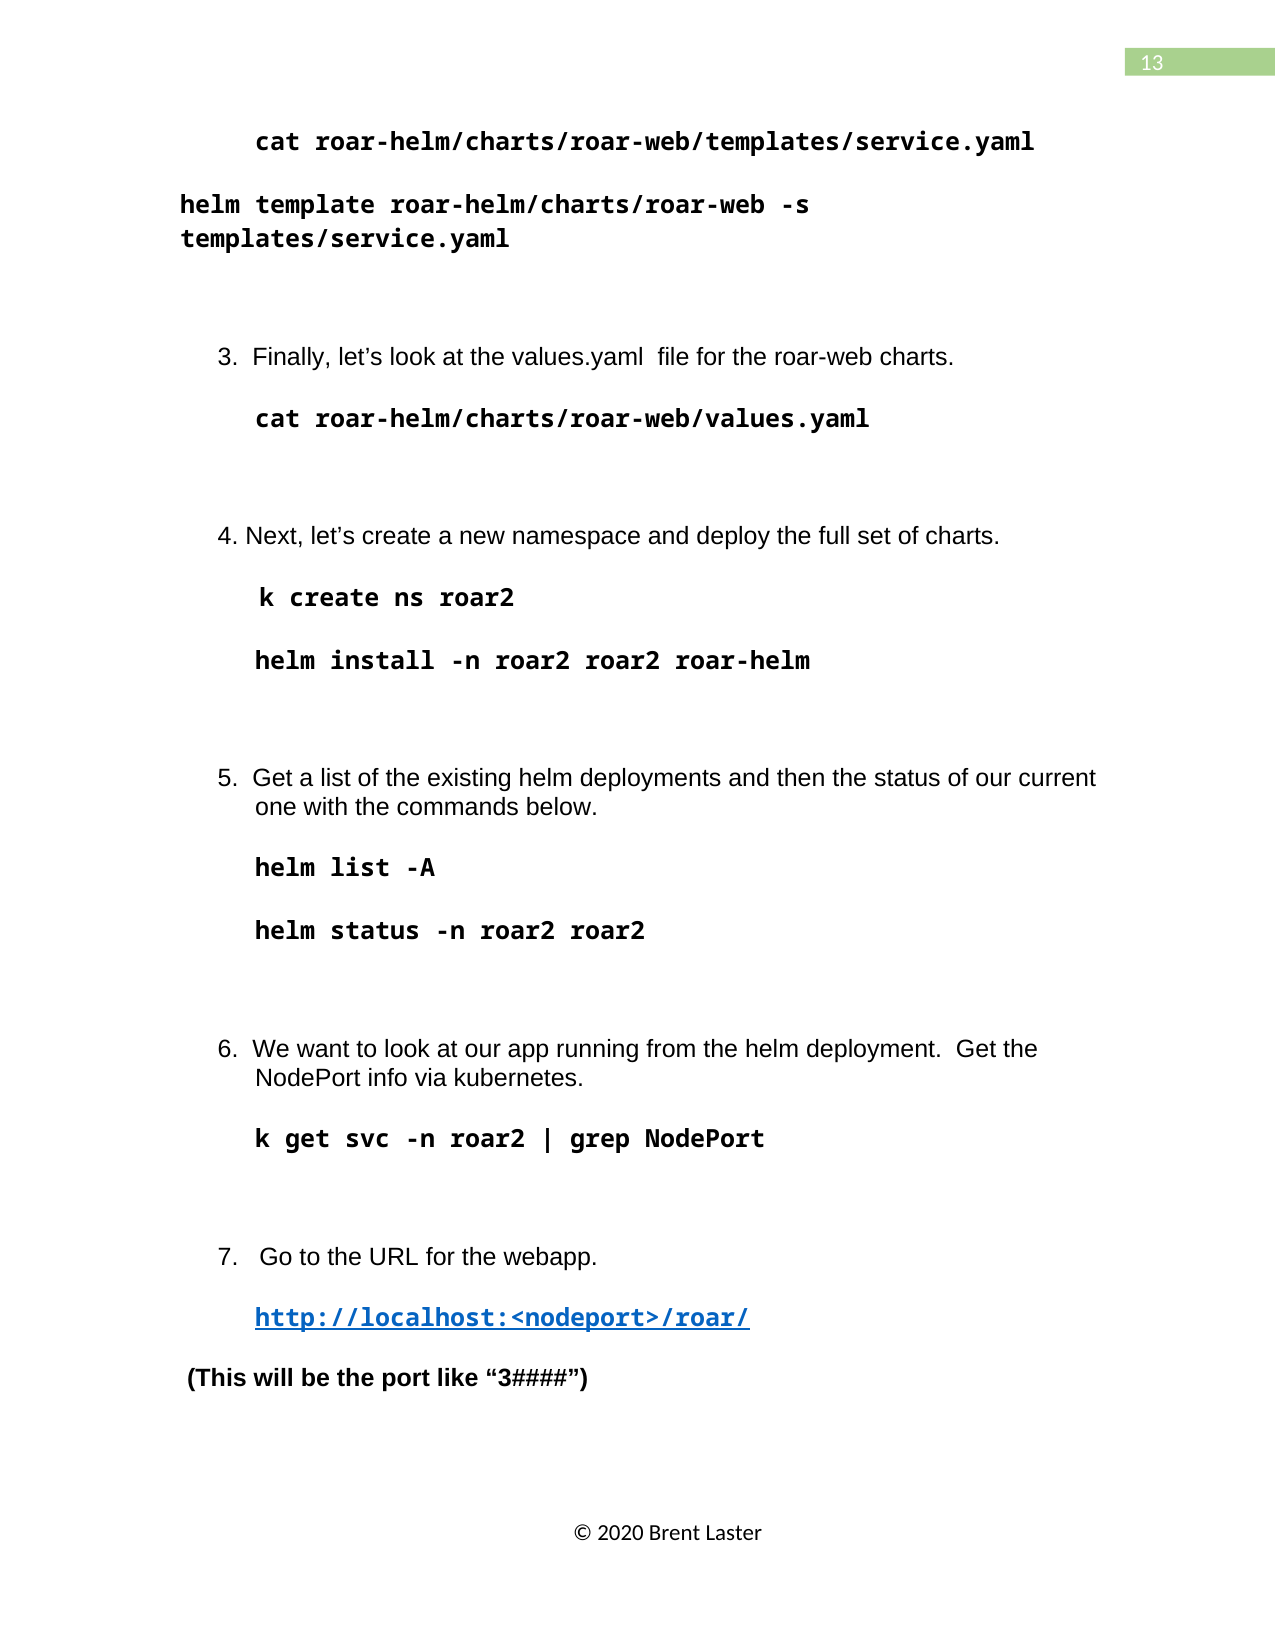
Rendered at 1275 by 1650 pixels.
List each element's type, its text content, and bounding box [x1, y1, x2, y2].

text http://localhost:<nodeport>/roar/ [180, 1300, 1125, 1334]
text helm template roar-helm/charts/roar-web -s templates/service.yaml [180, 187, 1125, 255]
text helm list -A [180, 849, 1125, 884]
text 6. We want to look at our app running from the helm deployment. Get the NodePort info via kubernetes. [217, 1034, 1125, 1091]
text k create ns roar2 [217, 579, 1125, 613]
text k get svc -n roar2 | grep NodePort [180, 1121, 1125, 1155]
text (This will be the port like “3####”) [180, 1363, 1125, 1392]
text 3. Finally, let’s look at the values.yaml file for the roar-web charts. [217, 342, 1125, 371]
text cat roar-helm/charts/roar-web/values.yaml [180, 400, 1125, 434]
text helm install -n roar2 roar2 roar-helm [180, 642, 1125, 677]
text 7. Go to the URL for the webapp. [217, 1242, 1125, 1271]
text 5. Get a list of the existing helm deployments and then the status of our current one with the commands below. [217, 763, 1125, 820]
text helm status -n roar2 roar2 [180, 913, 1125, 947]
text 4. Next, let’s create a new namespace and deploy the full set of charts. [217, 521, 1125, 550]
text cat roar-helm/charts/roar-web/templates/service.yaml [180, 124, 1125, 158]
